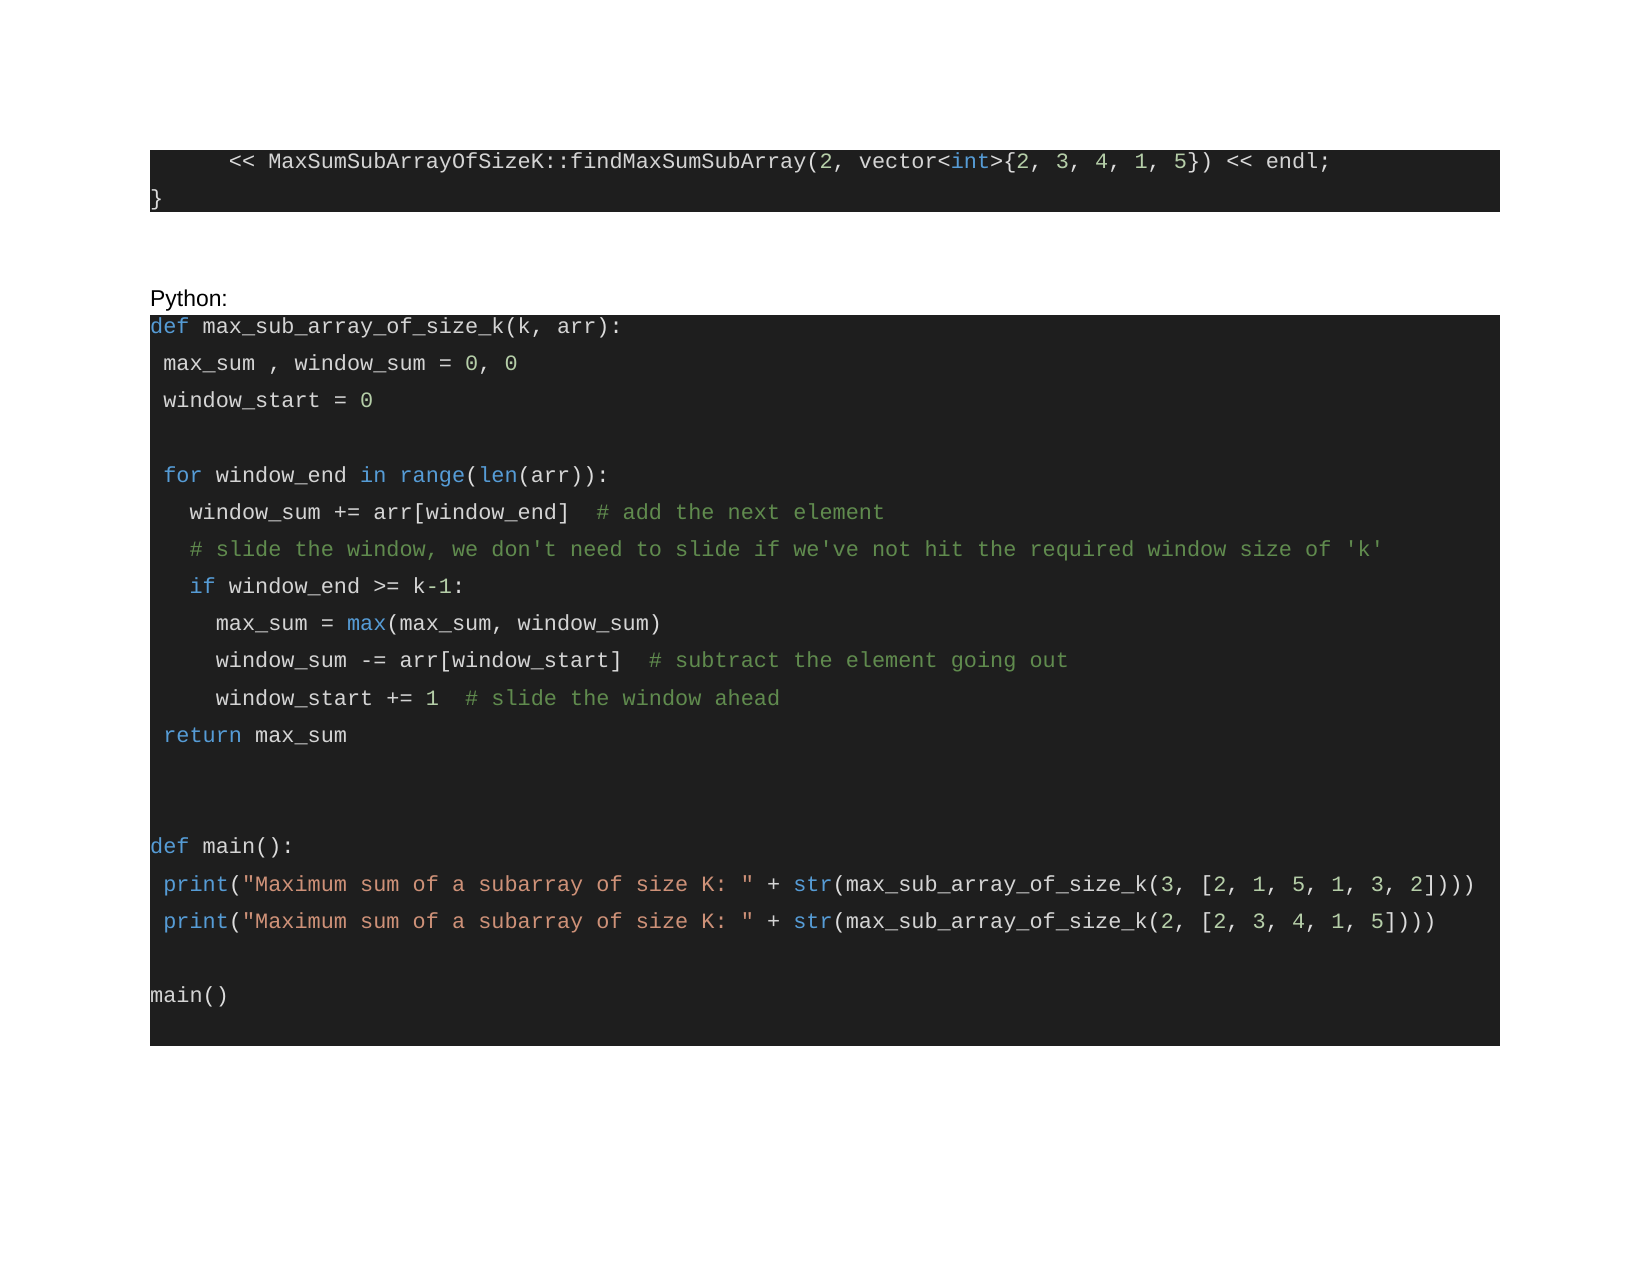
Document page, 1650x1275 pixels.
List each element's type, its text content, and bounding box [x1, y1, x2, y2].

text window_sum -= arr[window_start] # subtract the element going out [150, 650, 1500, 674]
text Python: [150, 285, 1500, 311]
text max_sum , window_sum = 0, 0 [150, 352, 1500, 377]
text window_sum += arr[window_end] # add the next element [150, 501, 1500, 526]
text # slide the window, we don't need to slide if we've not hit the required window size of 'k' [150, 538, 1500, 563]
text if window_end >= k-1: [150, 575, 1500, 600]
text for window_end in range(len(arr)): [150, 464, 1500, 488]
text print("Maximum sum of a subarray of size K: " + str(max_sub_array_of_size_k(2, [2, 3, 4, 1, 5]))) [150, 910, 1500, 935]
text window_start = 0 [150, 389, 1500, 414]
text def main(): [150, 836, 1500, 860]
text return max_sum [150, 724, 1500, 749]
text main() [150, 984, 1500, 1009]
text max_sum = max(max_sum, window_sum) [150, 612, 1500, 637]
text << MaxSumSubArrayOfSizeK::findMaxSumSubArray(2, vector<int>{2, 3, 4, 1, 5}) << endl; [150, 150, 1500, 175]
text print("Maximum sum of a subarray of size K: " + str(max_sub_array_of_size_k(3, [2, 1, 5, 1, 3, 2]))) [150, 873, 1500, 898]
text } [150, 187, 1500, 212]
text def max_sub_array_of_size_k(k, arr): [150, 315, 1500, 340]
text window_start += 1 # slide the window ahead [150, 687, 1500, 712]
